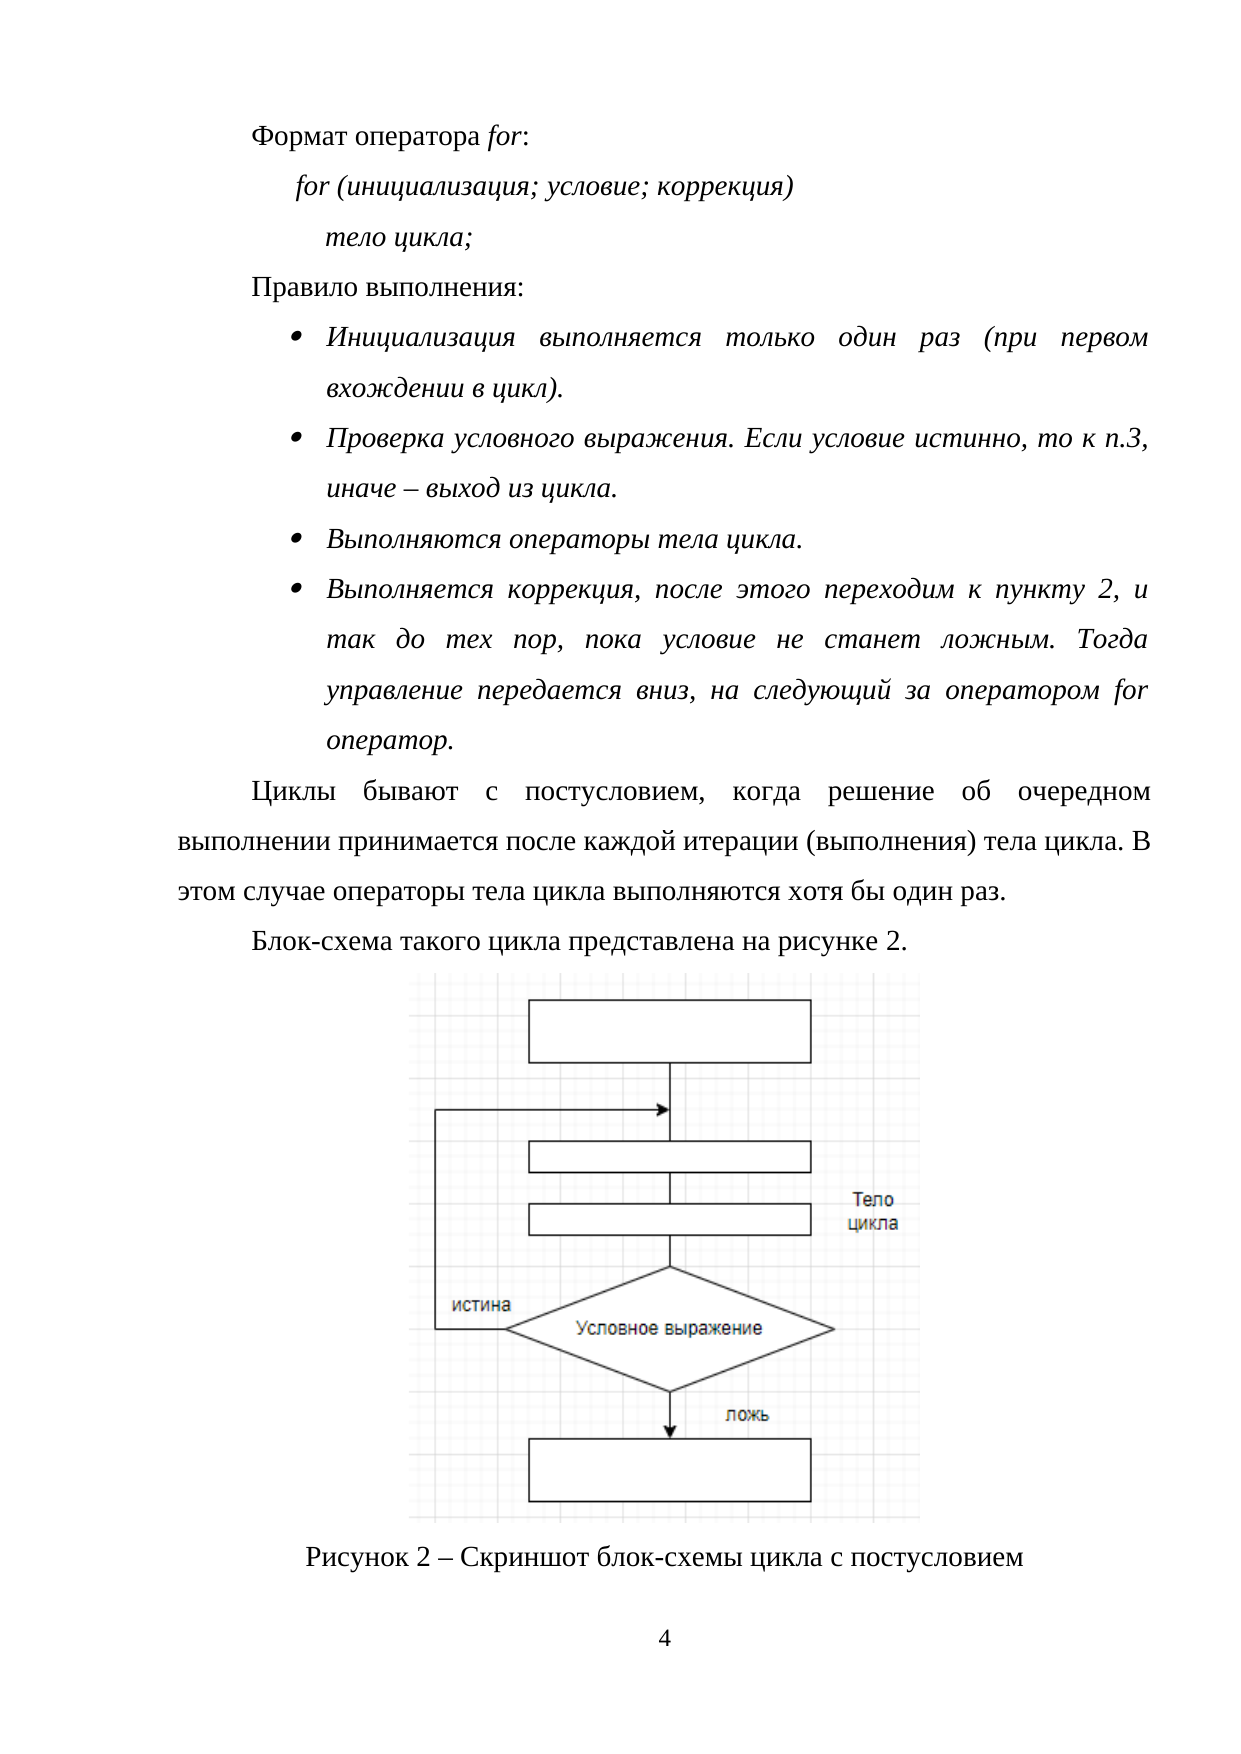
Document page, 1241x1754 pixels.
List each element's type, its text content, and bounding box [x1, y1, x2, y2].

text Правило выполнения: [177, 269, 1152, 303]
list Выполняются операторы тела цикла. [288, 521, 1152, 554]
list Инициализация выполняется только один раз (при первом вхождении в цикл). [288, 319, 1152, 403]
list Выполняется коррекция, после этого переходим к пункту 2, и так до тех пор, пока условие не станет ложным. Тогда управление передается вниз, на следующий за оператором for оператор. [288, 571, 1152, 756]
text Блок-схема такого цикла представлена на рисунке 2. [177, 923, 1152, 957]
text Циклы бывают с постусловием, когда решение об очередном выполнении принимается после каждой итерации (выполнения) тела цикла. В этом случае операторы тела цикла выполняются хотя бы один раз. [177, 773, 1152, 907]
list Проверка условного выражения. Если условие истинно, то к п.3, иначе – выход из цикла. [288, 420, 1152, 504]
text тело цикла; [177, 219, 1152, 252]
picture [408, 973, 920, 1523]
text for (инициализация; условие; коррекция) [177, 168, 1152, 202]
text Формат оператора for: [177, 118, 1152, 152]
